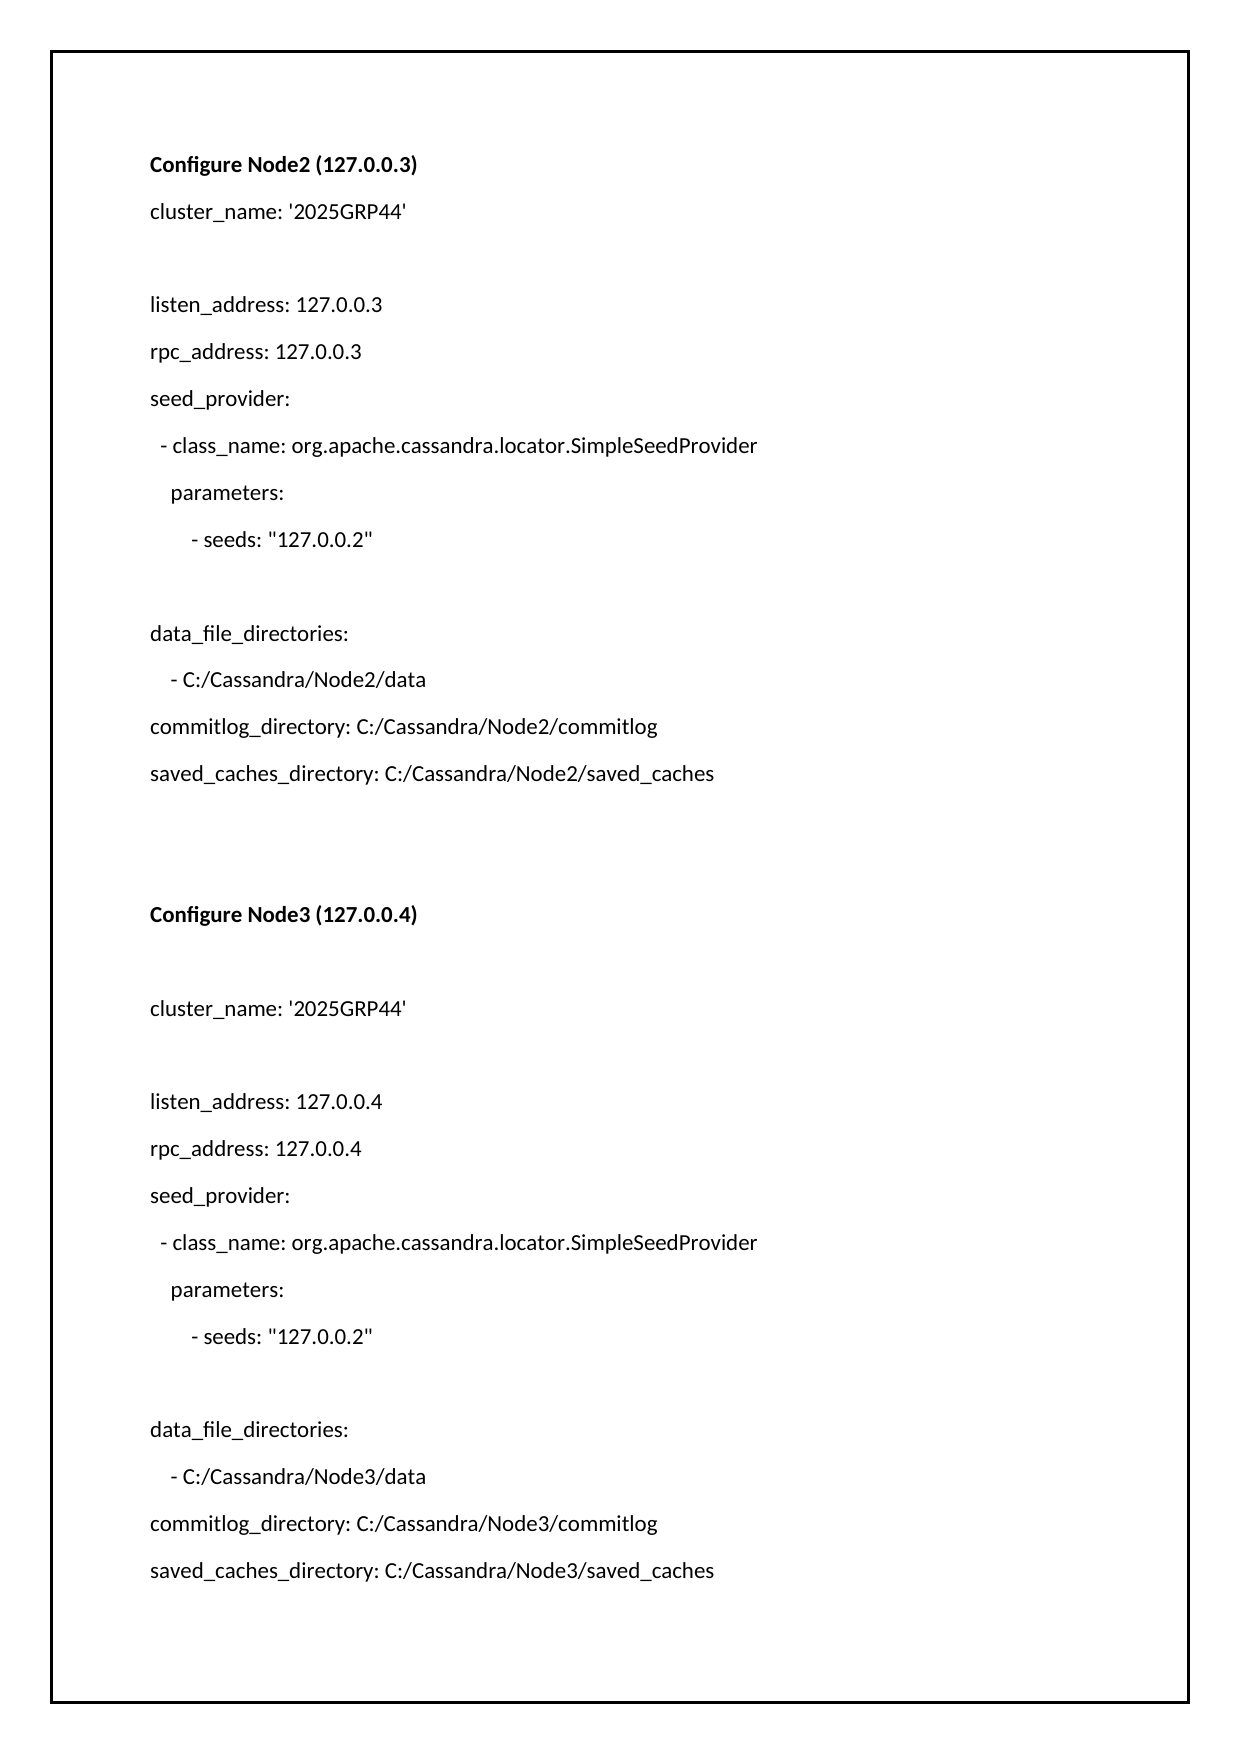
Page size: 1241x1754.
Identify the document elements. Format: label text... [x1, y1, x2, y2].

text seed_provider: [150, 1181, 1090, 1209]
text Configure Node3 (127.0.0.4) [150, 900, 1090, 928]
text parameters: [150, 1275, 1090, 1303]
text saved_caches_directory: C:/Cassandra/Node3/saved_caches [150, 1556, 1090, 1584]
text seed_provider: [150, 384, 1090, 412]
text Configure Node2 (127.0.0.3) [150, 150, 1090, 178]
text - C:/Cassandra/Node2/data [150, 666, 1090, 694]
text saved_caches_directory: C:/Cassandra/Node2/saved_caches [150, 759, 1090, 787]
text - class_name: org.apache.cassandra.locator.SimpleSeedProvider [150, 431, 1090, 459]
text data_file_directories: [150, 619, 1090, 647]
text commitlog_directory: C:/Cassandra/Node3/commitlog [150, 1509, 1090, 1537]
text - seeds: "127.0.0.2" [150, 1322, 1090, 1350]
text listen_address: 127.0.0.4 [150, 1087, 1090, 1116]
text rpc_address: 127.0.0.4 [150, 1134, 1090, 1162]
text listen_address: 127.0.0.3 [150, 291, 1090, 319]
text - class_name: org.apache.cassandra.locator.SimpleSeedProvider [150, 1228, 1090, 1256]
text cluster_name: '2025GRP44' [150, 197, 1090, 225]
text - C:/Cassandra/Node3/data [150, 1462, 1090, 1491]
text parameters: [150, 478, 1090, 506]
text cluster_name: '2025GRP44' [150, 994, 1090, 1022]
text data_file_directories: [150, 1416, 1090, 1444]
text rpc_address: 127.0.0.3 [150, 337, 1090, 366]
text - seeds: "127.0.0.2" [150, 525, 1090, 553]
text commitlog_directory: C:/Cassandra/Node2/commitlog [150, 712, 1090, 741]
